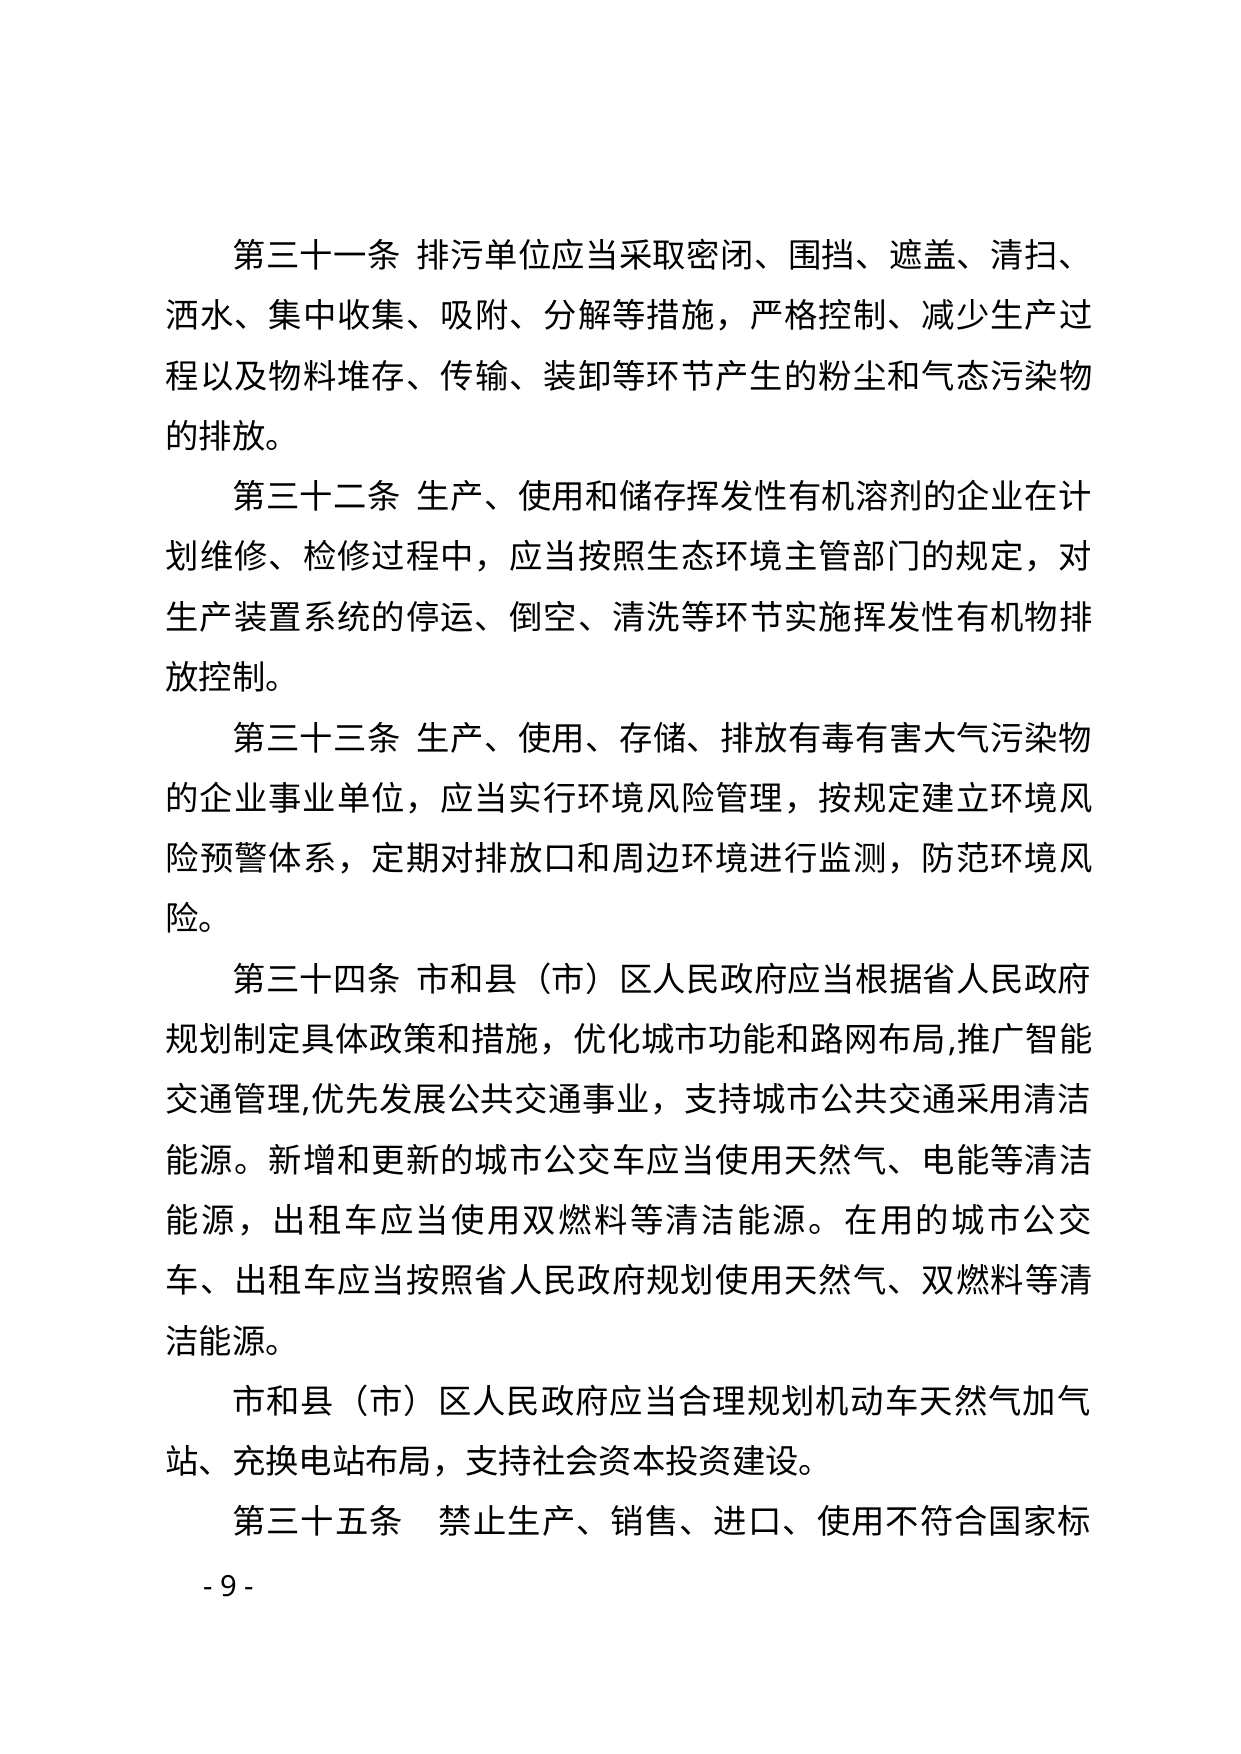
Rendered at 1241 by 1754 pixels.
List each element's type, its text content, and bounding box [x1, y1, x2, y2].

text 市和县（市）区人民政府应当合理规划机动车天然气加气站、充换电站布局，支持社会资本投资建设。 [165, 1369, 1093, 1489]
text 第三十一条 排污单位应当采取密闭、围挡、遮盖、清扫、洒水、集中收集、吸附、分解等措施，严格控制、减少生产过程以及物料堆存、传输、装卸等环节产生的粉尘和气态污染物的排放。 [165, 223, 1093, 464]
text 第三十四条 市和县（市）区人民政府应当根据省人民政府规划制定具体政策和措施，优化城市功能和路网布局,推广智能交通管理,优先发展公共交通事业，支持城市公共交通采用清洁能源。新增和更新的城市公交车应当使用天然气、电能等清洁能源，出租车应当使用双燃料等清洁能源。在用的城市公交车、出租车应当按照省人民政府规划使用天然气、双燃料等清洁能源。 [165, 946, 1093, 1369]
text 第三十三条 生产、使用、存储、排放有毒有害大气污染物的企业事业单位，应当实行环境风险管理，按规定建立环境风险预警体系，定期对排放口和周边环境进行监测，防范环境风险。 [165, 705, 1093, 946]
text 第三十二条 生产、使用和储存挥发性有机溶剂的企业在计划维修、检修过程中，应当按照生态环境主管部门的规定，对生产装置系统的停运、倒空、清洗等环节实施挥发性有机物排放控制。 [165, 464, 1093, 705]
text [165, 1489, 1093, 1549]
